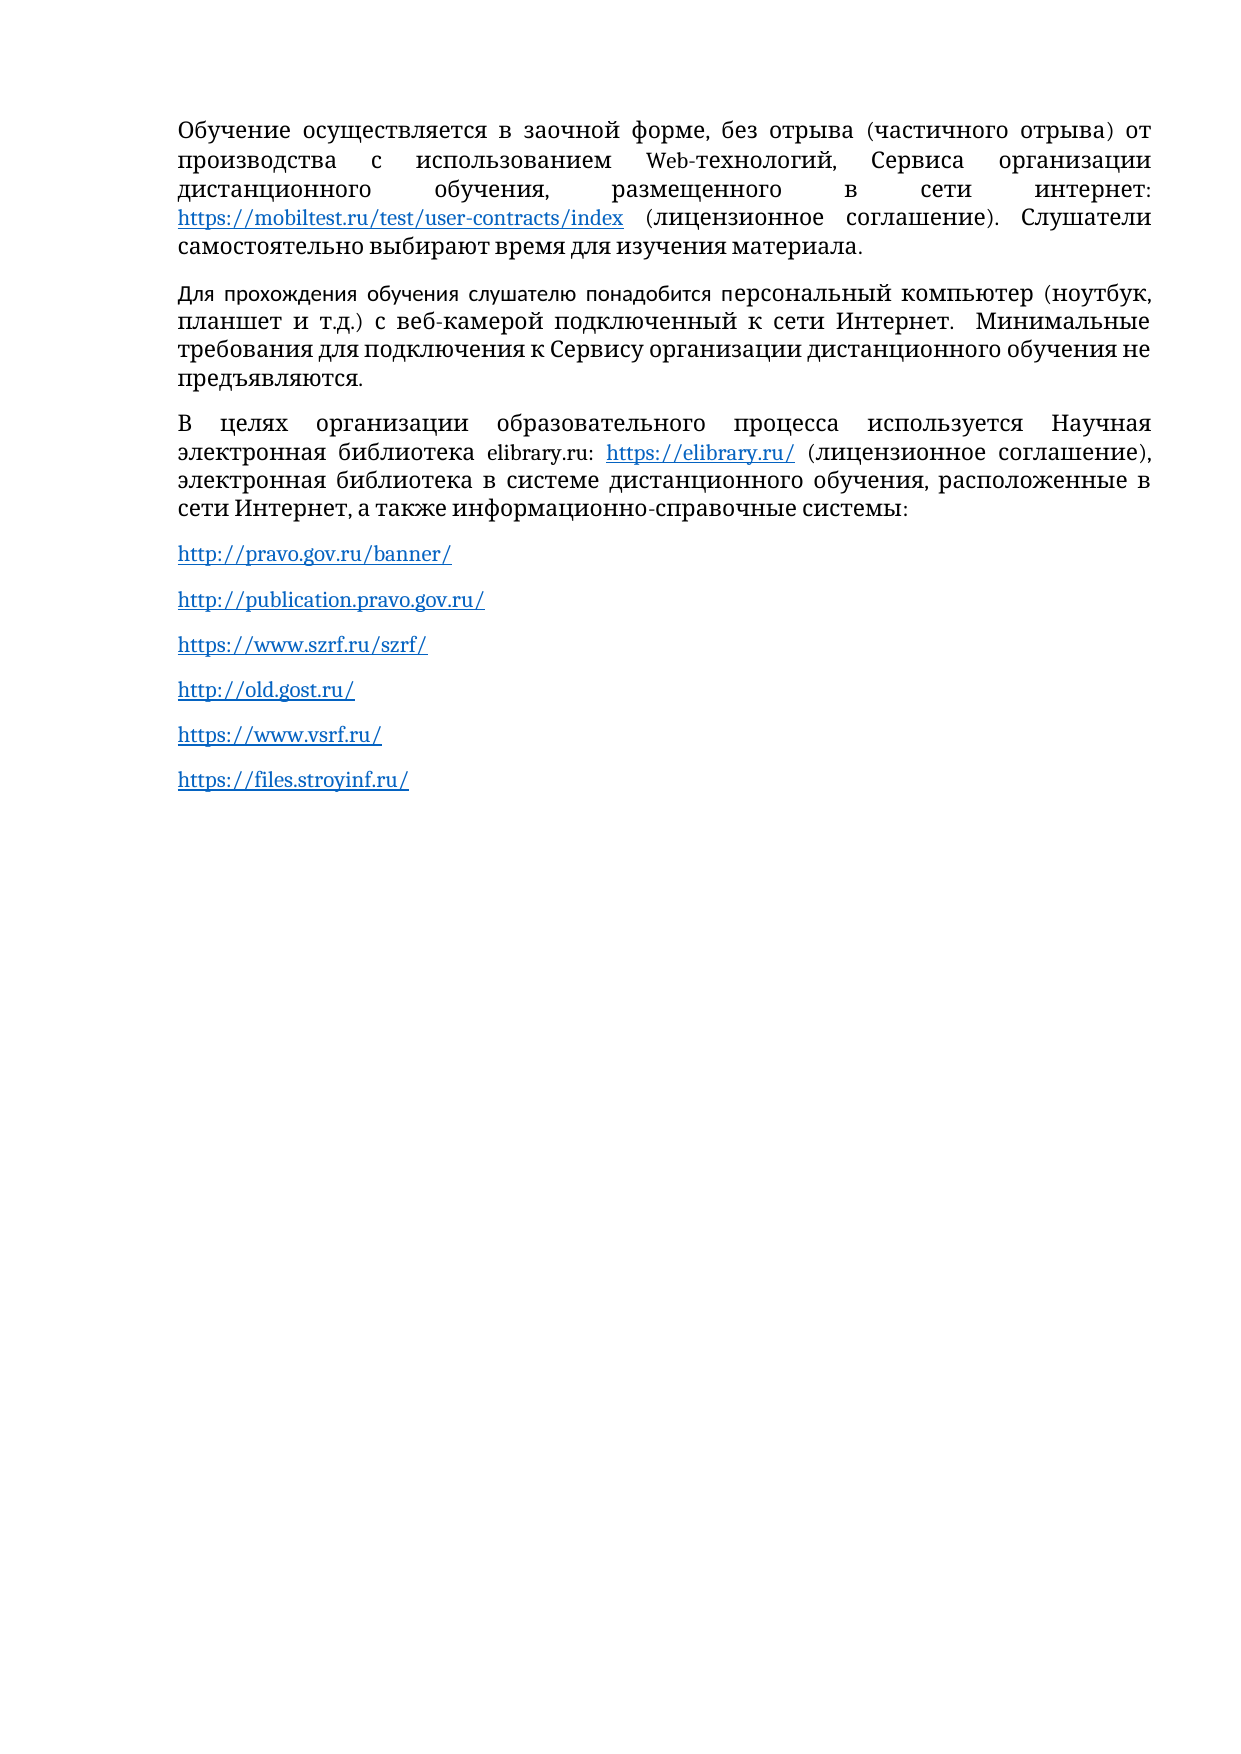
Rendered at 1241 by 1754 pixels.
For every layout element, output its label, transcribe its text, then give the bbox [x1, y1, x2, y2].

text http://pravo.gov.ru/banner/ [177, 541, 1152, 568]
text https://www.szrf.ru/szrf/ [177, 631, 1152, 658]
text http://publication.pravo.gov.ru/ [177, 586, 1152, 613]
text Для прохождения обучения слушателю понадобится персональный компьютер (ноутбук, планшет и т.д.) с веб-камерой подключенный к сети Интернет. Минимальные требования для подключения к Сервису организации дистанционного обучения не предъявляются. [177, 279, 1152, 392]
text http://old.gost.ru/ [177, 677, 1152, 703]
text https://files.stroyinf.ru/ [177, 767, 1152, 793]
text Обучение осуществляется в заочной форме, без отрыва (частичного отрыва) от производства с использованием Web-технологий, Сервиса организации дистанционного обучения, размещенного в сети интернет: https://mobiltest.ru/test/user-contracts/index (лицензионное соглашение). Слушатели самостоятельно выбирают время для изучения материала. [177, 118, 1152, 260]
text В целях организации образовательного процесса используется Научная электронная библиотека elibrary.ru: https://elibrary.ru/ (лицензионное соглашение), электронная библиотека в системе дистанционного обучения, расположенные в сети Интернет, а также информационно-справочные системы: [177, 411, 1152, 522]
text https://www.vsrf.ru/ [177, 722, 1152, 748]
